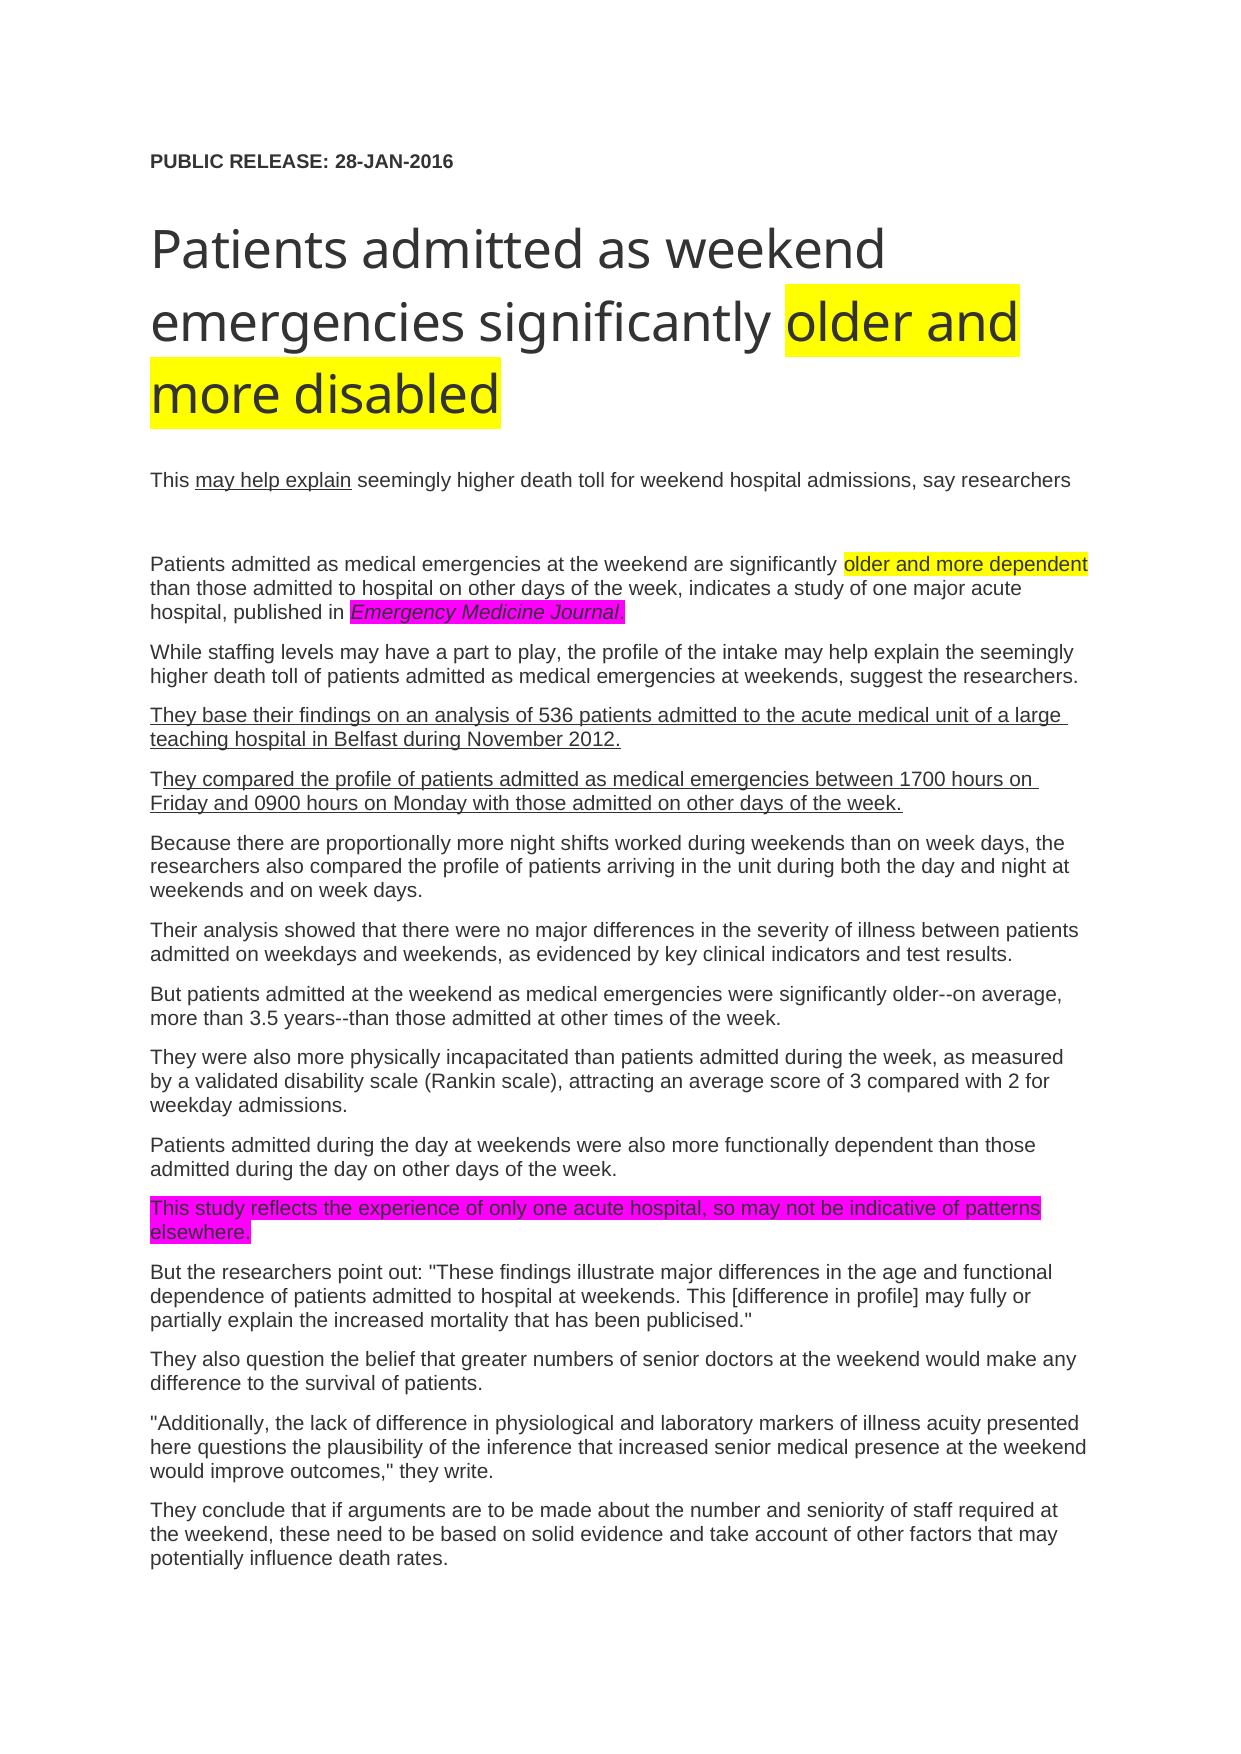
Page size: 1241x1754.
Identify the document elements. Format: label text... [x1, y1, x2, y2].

text They base their findings on an analysis of 536 patients admitted to the acute medical unit of a large teaching hospital in Belfast during November 2012. [150, 703, 1090, 751]
text This may help explain seemingly higher death toll for weekend hospital admissions, say researchers [150, 468, 1090, 492]
text They also question the belief that greater numbers of senior doctors at the weekend would make any difference to the survival of patients. [150, 1347, 1090, 1395]
text Patients admitted during the day at weekends were also more functionally dependent than those admitted during the day on other days of the week. [150, 1132, 1090, 1180]
text They were also more physically incapacitated than patients admitted during the week, as measured by a validated disability scale (Rankin scale), attracting an average score of 3 compared with 2 for weekday admissions. [150, 1045, 1090, 1117]
text But the researchers point out: "These findings illustrate major differences in the age and functional dependence of patients admitted to hospital at weekends. This [difference in profile] may fully or partially explain the increased mortality that has been publicised." [150, 1259, 1090, 1331]
text This study reflects the experience of only one acute hospital, so may not be indicative of patterns elsewhere. [251, 1196, 1090, 1244]
text But patients admitted at the weekend as medical emergencies were significantly older--on average, more than 3.5 years--than those admitted at other times of the week. [150, 981, 1090, 1029]
text They conclude that if arguments are to be made about the number and seniority of staff required at the weekend, these need to be based on solid evidence and take account of other factors that may potentially influence death rates. [150, 1498, 1090, 1570]
text While staffing levels may have a part to play, the profile of the intake may help explain the seemingly higher death toll of patients admitted as medical emergencies at weekends, suggest the researchers. [150, 640, 1090, 688]
text They compared the profile of patients admitted as medical emergencies between 1700 hours on Friday and 0900 hours on Monday with those admitted on other days of the week. [150, 767, 1090, 815]
text Because there are proportionally more night shifts worked during weekends than on week days, the researchers also compared the profile of patients arriving in the unit during both the day and night at weekends and on week days. [150, 830, 1090, 902]
text Patients admitted as medical emergencies at the weekend are significantly older and more dependent than those admitted to hospital on other days of the week, indicates a study of one major acute hospital, published in Emergency Medicine Journal. [150, 552, 1090, 624]
text Public Release: 28-Jan-2016 [150, 150, 1090, 173]
text Patients admitted as weekend emergencies significantly older and more disabled [150, 212, 1090, 429]
text "Additionally, the lack of difference in physiological and laboratory markers of illness acuity presented here questions the plausibility of the inference that increased senior medical presence at the weekend would improve outcomes," they write. [150, 1411, 1090, 1482]
text Their analysis showed that there were no major differences in the severity of illness between patients admitted on weekdays and weekends, as evidenced by key clinical indicators and test results. [150, 918, 1090, 966]
